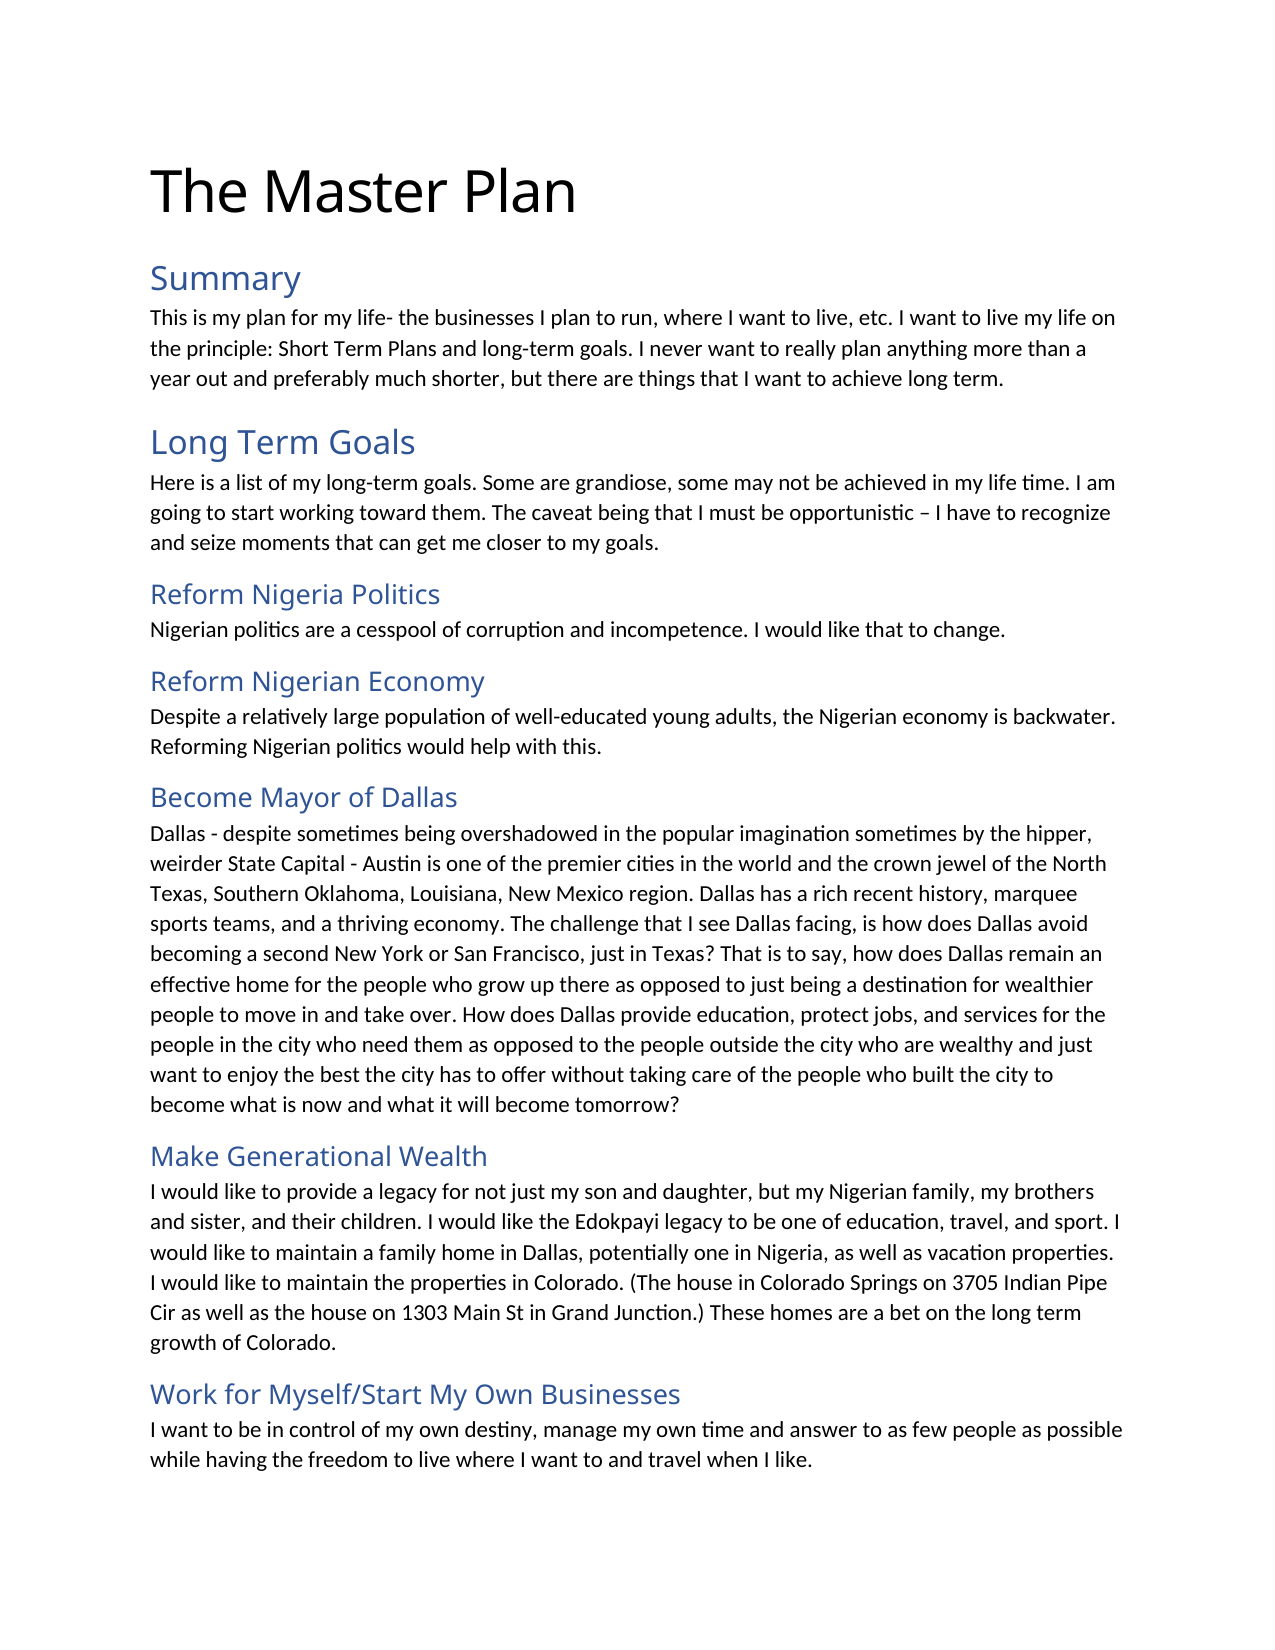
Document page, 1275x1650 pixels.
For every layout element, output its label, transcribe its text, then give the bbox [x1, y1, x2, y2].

text This is my plan for my life- the businesses I plan to run, where I want to live, etc. I want to live my life on the principle: Short Term Plans and long-term goals. I never want to really plan anything more than a year out and preferably much shorter, but there are things that I want to achieve long term. [150, 303, 1125, 392]
subtitle Reform Nigerian Economy [150, 662, 1125, 699]
text Nigerian politics are a cesspool of corruption and incompetence. I would like that to change. [150, 615, 1125, 643]
subtitle Reform Nigeria Politics [150, 575, 1125, 612]
text I want to be in control of my own destiny, manage my own time and answer to as few people as possible while having the freedom to live where I want to and travel when I like. [150, 1415, 1125, 1473]
text I would like to provide a legacy for not just my son and daughter, but my Nigerian family, my brothers and sister, and their children. I would like the Edokpayi legacy to be one of education, travel, and sport. I would like to maintain a family home in Dallas, potentially one in Nigeria, as well as vacation properties. I would like to maintain the properties in Colorado. (The house in Colorado Springs on 3705 Indian Pipe Cir as well as the house on 1303 Main St in Grand Junction.) These homes are a bet on the long term growth of Colorado. [150, 1177, 1125, 1356]
text Despite a relatively large population of well-educated young adults, the Nigerian economy is backwater. Reforming Nigerian politics would help with this. [150, 702, 1125, 760]
subtitle Work for Myself/Start My Own Businesses [150, 1375, 1125, 1412]
title The Master Plan [150, 150, 1125, 229]
text Here is a list of my long-term goals. Some are grandiose, some may not be achieved in my life time. I am going to start working toward them. The caveat being that I must be opportunistic – I have to recognize and seize moments that can get me closer to my goals. [150, 468, 1125, 556]
subtitle Make Generational Wealth [150, 1137, 1125, 1174]
text Dallas - despite sometimes being overshadowed in the popular imagination sometimes by the hipper, weirder State Capital - Austin is one of the premier cities in the world and the crown jewel of the North Texas, Southern Oklahoma, Louisiana, New Mexico region. Dallas has a rich recent history, marquee sports teams, and a thriving economy. The challenge that I see Dallas facing, is how does Dallas avoid becoming a second New York or San Francisco, just in Texas? That is to say, how does Dallas remain an effective home for the people who grow up there as opposed to just being a destination for wealthier people to move in and take over. How does Dallas provide education, protect jobs, and services for the people in the city who need them as opposed to the people outside the city who are wealthy and just want to enjoy the best the city has to offer without taking care of the people who built the city to become what is now and what it will become tomorrow? [150, 819, 1125, 1118]
subtitle Become Mayor of Dallas [150, 779, 1125, 816]
subtitle Summary [150, 254, 1125, 300]
subtitle Long Term Goals [150, 419, 1125, 464]
